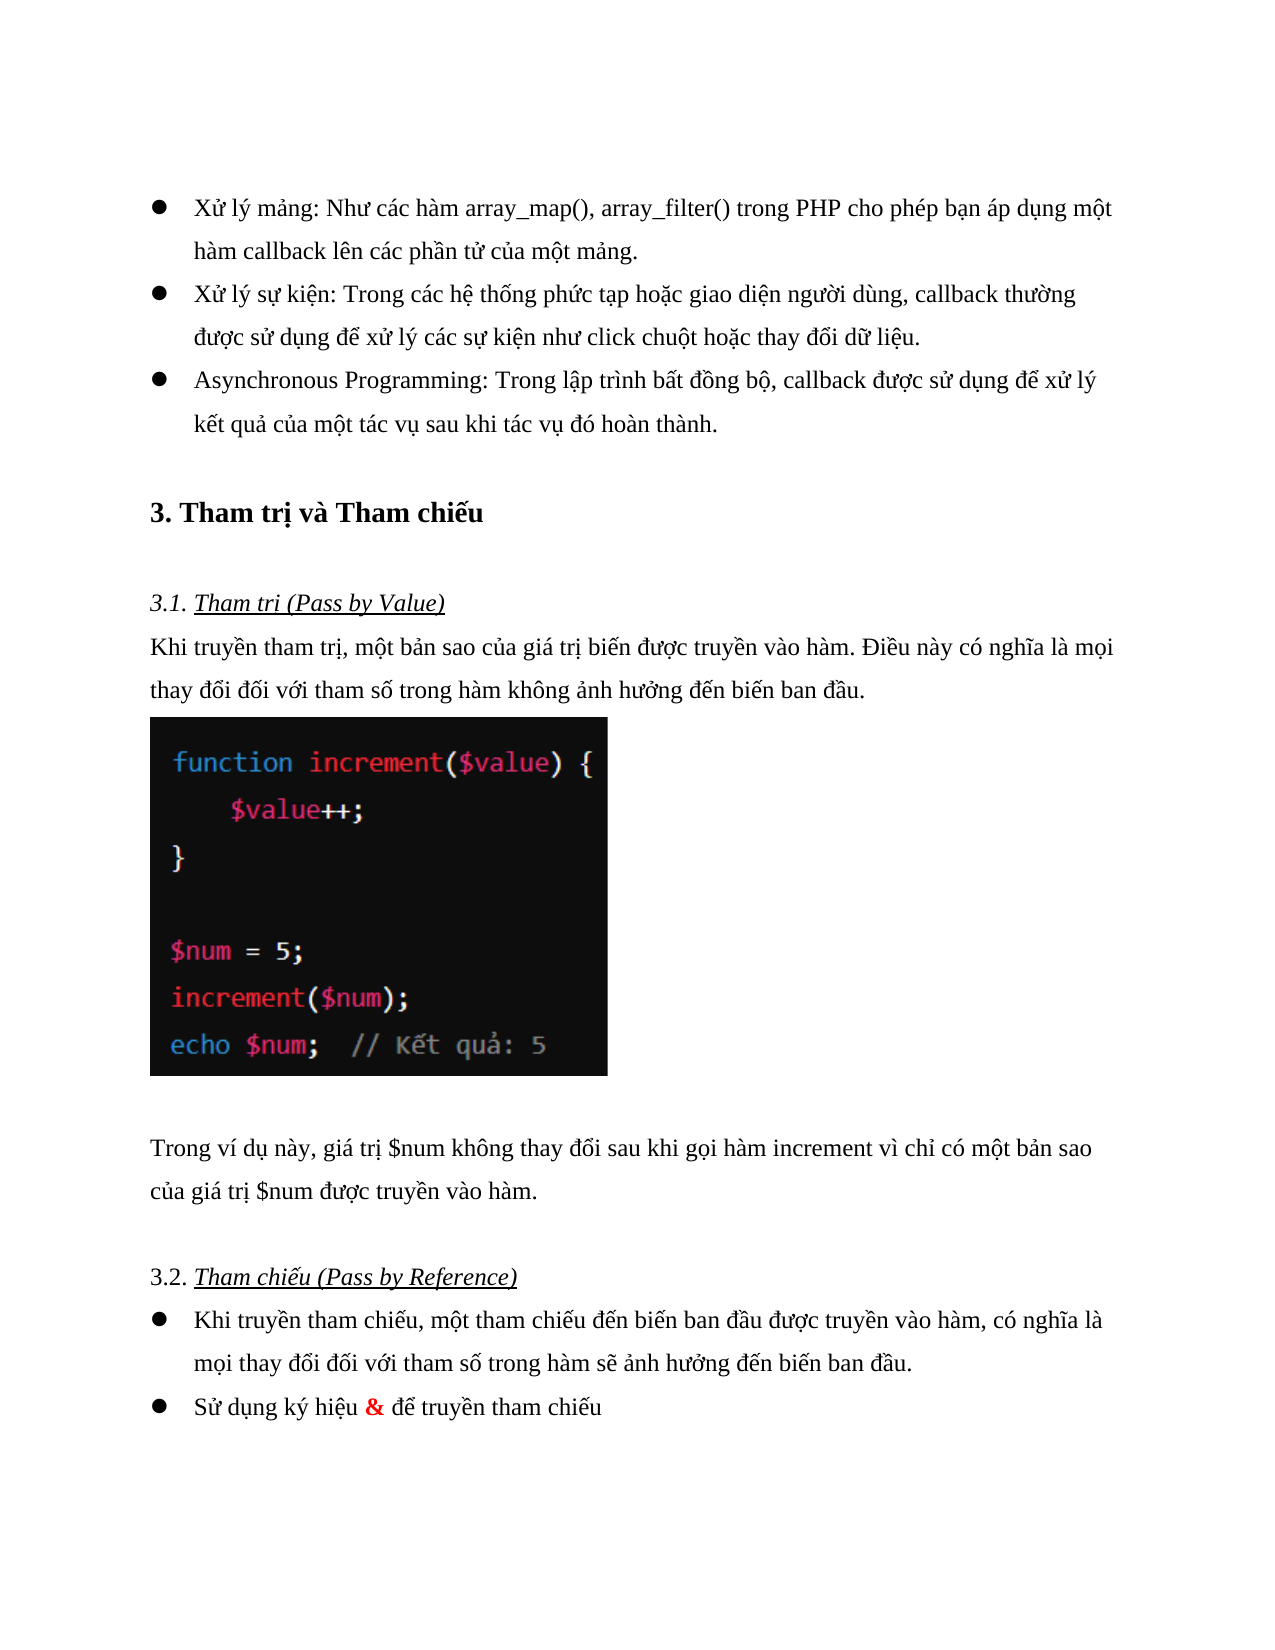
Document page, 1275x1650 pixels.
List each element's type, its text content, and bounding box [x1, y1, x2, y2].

list Tham trị và Tham chiếu [150, 495, 1125, 528]
list Xử lý sự kiện: Trong các hệ thống phức tạp hoặc giao diện người dùng, callback thường được sử dụng để xử lý các sự kiện như click chuột hoặc thay đổi dữ liệu. [150, 279, 1125, 351]
list Trong ví dụ này, giá trị $num không thay đổi sau khi gọi hàm increment vì chỉ có một bản sao của giá trị $num được truyền vào hàm. [150, 1133, 1125, 1205]
list Asynchronous Programming: Trong lập trình bất đồng bộ, callback được sử dụng để xử lý kết quả của một tác vụ sau khi tác vụ đó hoàn thành. [150, 366, 1125, 437]
list Xử lý mảng: Như các hàm array_map(), array_filter() trong PHP cho phép bạn áp dụng một hàm callback lên các phần tử của một mảng. [150, 193, 1125, 265]
list Tham trị (Pass by Value) [150, 588, 1125, 617]
picture [150, 717, 608, 1076]
list Tham chiếu (Pass by Reference) [150, 1262, 1125, 1291]
list Sử dụng ký hiệu & để truyền tham chiếu [150, 1392, 1125, 1420]
list Khi truyền tham chiếu, một tham chiếu đến biến ban đầu được truyền vào hàm, có nghĩa là mọi thay đổi đối với tham số trong hàm sẽ ảnh hưởng đến biến ban đầu. [150, 1305, 1125, 1377]
list Khi truyền tham trị, một bản sao của giá trị biến được truyền vào hàm. Điều này có nghĩa là mọi thay đổi đối với tham số trong hàm không ảnh hưởng đến biến ban đầu. [150, 632, 1125, 703]
